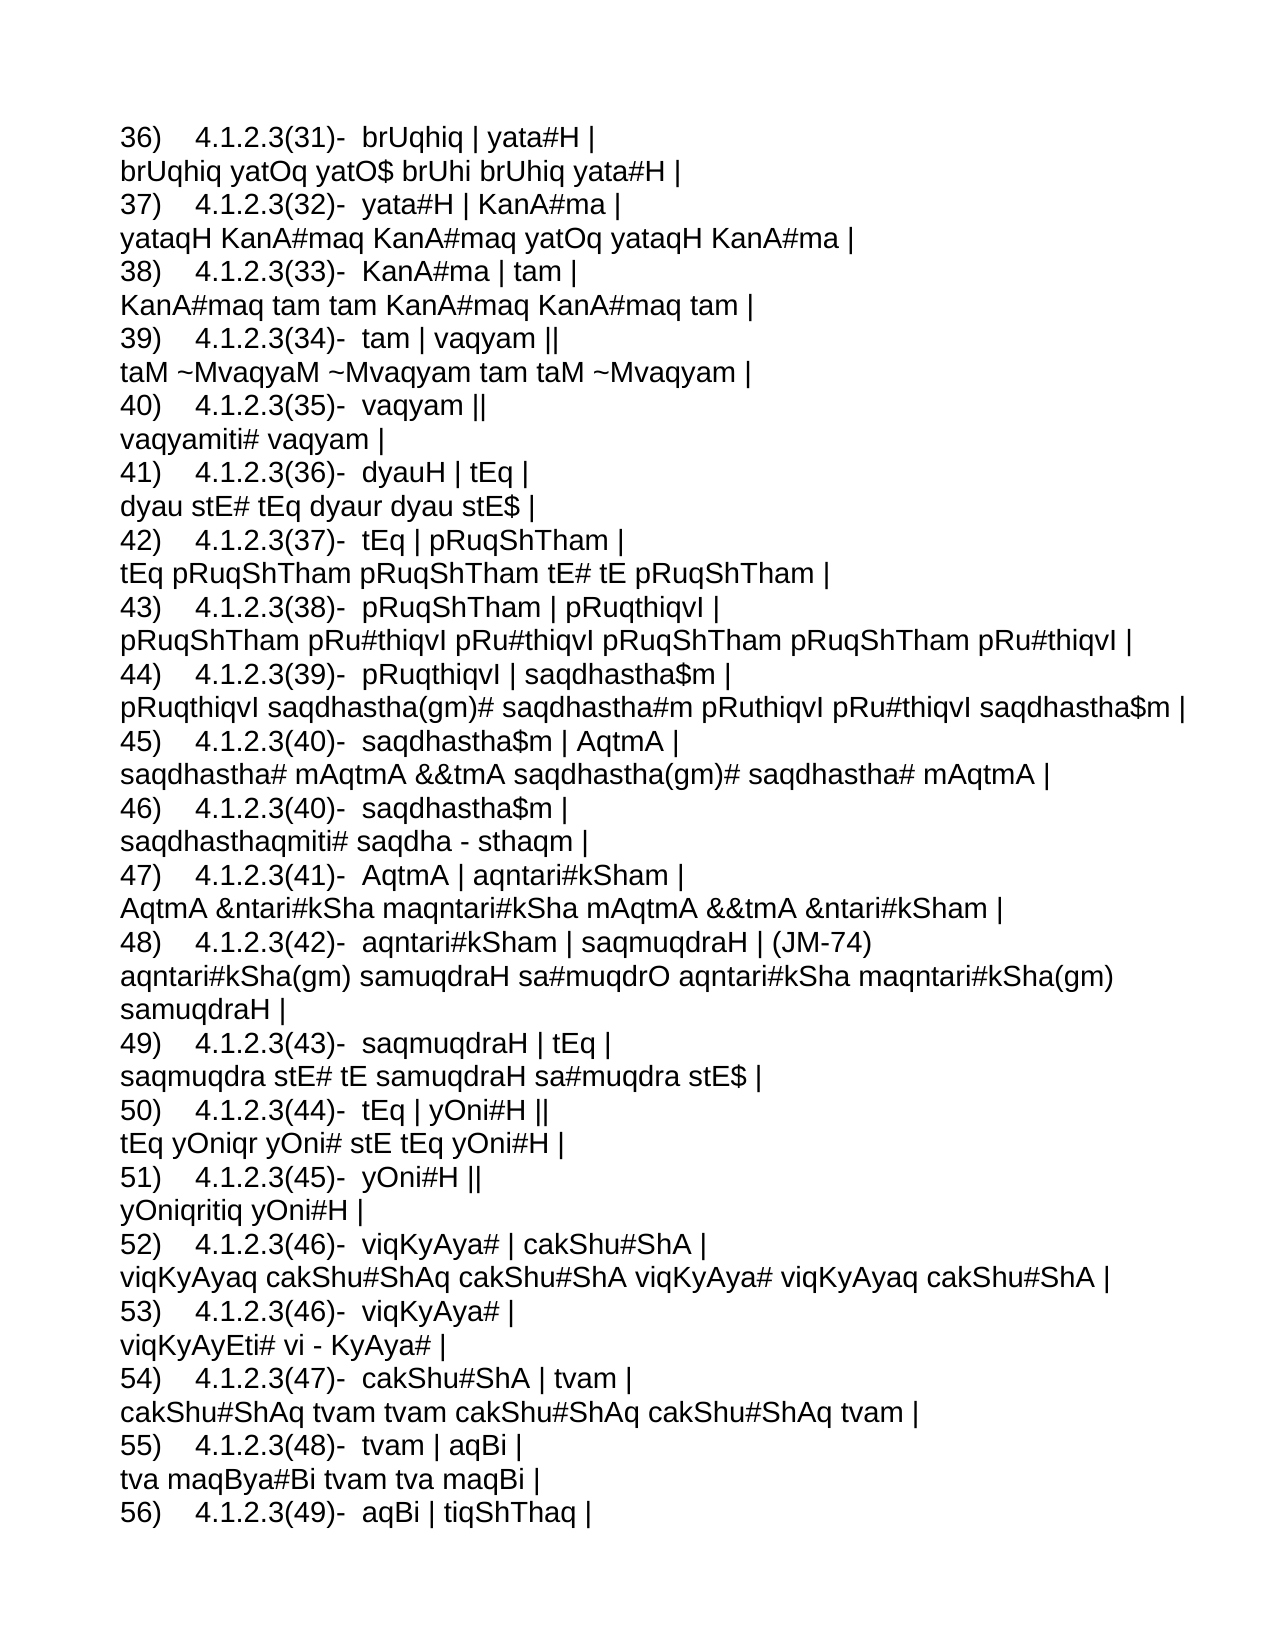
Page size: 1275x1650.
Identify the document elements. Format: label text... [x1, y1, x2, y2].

text taM ~MvaqyaM ~Mvaqyam tam taM ~Mvaqyam | [120, 355, 1200, 388]
text viqKyAyaq cakShu#ShAq cakShu#ShA viqKyAya# viqKyAyaq cakShu#ShA | [120, 1260, 1200, 1294]
text 48) 4.1.2.3(42)- aqntari#kSham | saqmuqdraH | (JM-74) [120, 925, 1200, 958]
text 36) 4.1.2.3(31)- brUqhiq | yata#H | [120, 120, 1200, 153]
text brUqhiq yatOq yatO$ brUhi brUhiq yata#H | [120, 153, 1200, 187]
text vaqyamiti# vaqyam | [120, 422, 1200, 455]
text 56) 4.1.2.3(49)- aqBi | tiqShThaq | [120, 1495, 1200, 1529]
text 43) 4.1.2.3(38)- pRuqShTham | pRuqthiqvI | [120, 589, 1200, 623]
text 38) 4.1.2.3(33)- KanA#ma | tam | [120, 254, 1200, 288]
text yataqH KanA#maq KanA#maq yatOq yataqH KanA#ma | [120, 221, 1200, 254]
text tva maqBya#Bi tvam tva maqBi | [120, 1462, 1200, 1495]
text tEq pRuqShTham pRuqShTham tE# tE pRuqShTham | [120, 556, 1200, 589]
text KanA#maq tam tam KanA#maq KanA#maq tam | [120, 288, 1200, 321]
text 46) 4.1.2.3(40)- saqdhastha$m | [120, 791, 1200, 824]
text 55) 4.1.2.3(48)- tvam | aqBi | [120, 1428, 1200, 1462]
text 44) 4.1.2.3(39)- pRuqthiqvI | saqdhastha$m | [120, 657, 1200, 690]
text tEq yOniqr yOni# stE tEq yOni#H | [120, 1126, 1200, 1160]
text 49) 4.1.2.3(43)- saqmuqdraH | tEq | [120, 1026, 1200, 1059]
text 53) 4.1.2.3(46)- viqKyAya# | [120, 1294, 1200, 1327]
text 42) 4.1.2.3(37)- tEq | pRuqShTham | [120, 522, 1200, 556]
text 37) 4.1.2.3(32)- yata#H | KanA#ma | [120, 187, 1200, 221]
text 39) 4.1.2.3(34)- tam | vaqyam || [120, 321, 1200, 355]
text 47) 4.1.2.3(41)- AqtmA | aqntari#kSham | [120, 858, 1200, 891]
text 52) 4.1.2.3(46)- viqKyAya# | cakShu#ShA | [120, 1227, 1200, 1260]
text 41) 4.1.2.3(36)- dyauH | tEq | [120, 455, 1200, 489]
text 50) 4.1.2.3(44)- tEq | yOni#H || [120, 1093, 1200, 1126]
text 51) 4.1.2.3(45)- yOni#H || [120, 1160, 1200, 1193]
text aqntari#kSha(gm) samuqdraH sa#muqdrO aqntari#kSha maqntari#kSha(gm) samuqdraH | [120, 958, 1200, 1026]
text pRuqthiqvI saqdhastha(gm)# saqdhastha#m pRuthiqvI pRu#thiqvI saqdhastha$m | [120, 690, 1200, 724]
text 54) 4.1.2.3(47)- cakShu#ShA | tvam | [120, 1361, 1200, 1394]
text dyau stE# tEq dyaur dyau stE$ | [120, 489, 1200, 522]
text yOniqritiq yOni#H | [120, 1193, 1200, 1227]
text viqKyAyEti# vi - KyAya# | [120, 1327, 1200, 1361]
text saqmuqdra stE# tE samuqdraH sa#muqdra stE$ | [120, 1059, 1200, 1093]
text AqtmA &ntari#kSha maqntari#kSha mAqtmA &&tmA &ntari#kSham | [120, 891, 1200, 925]
text cakShu#ShAq tvam tvam cakShu#ShAq cakShu#ShAq tvam | [120, 1394, 1200, 1428]
text pRuqShTham pRu#thiqvI pRu#thiqvI pRuqShTham pRuqShTham pRu#thiqvI | [120, 623, 1200, 657]
text 45) 4.1.2.3(40)- saqdhastha$m | AqtmA | [120, 724, 1200, 757]
text saqdhastha# mAqtmA &&tmA saqdhastha(gm)# saqdhastha# mAqtmA | [120, 757, 1200, 791]
text 40) 4.1.2.3(35)- vaqyam || [120, 388, 1200, 422]
text saqdhasthaqmiti# saqdha - sthaqm | [120, 824, 1200, 858]
